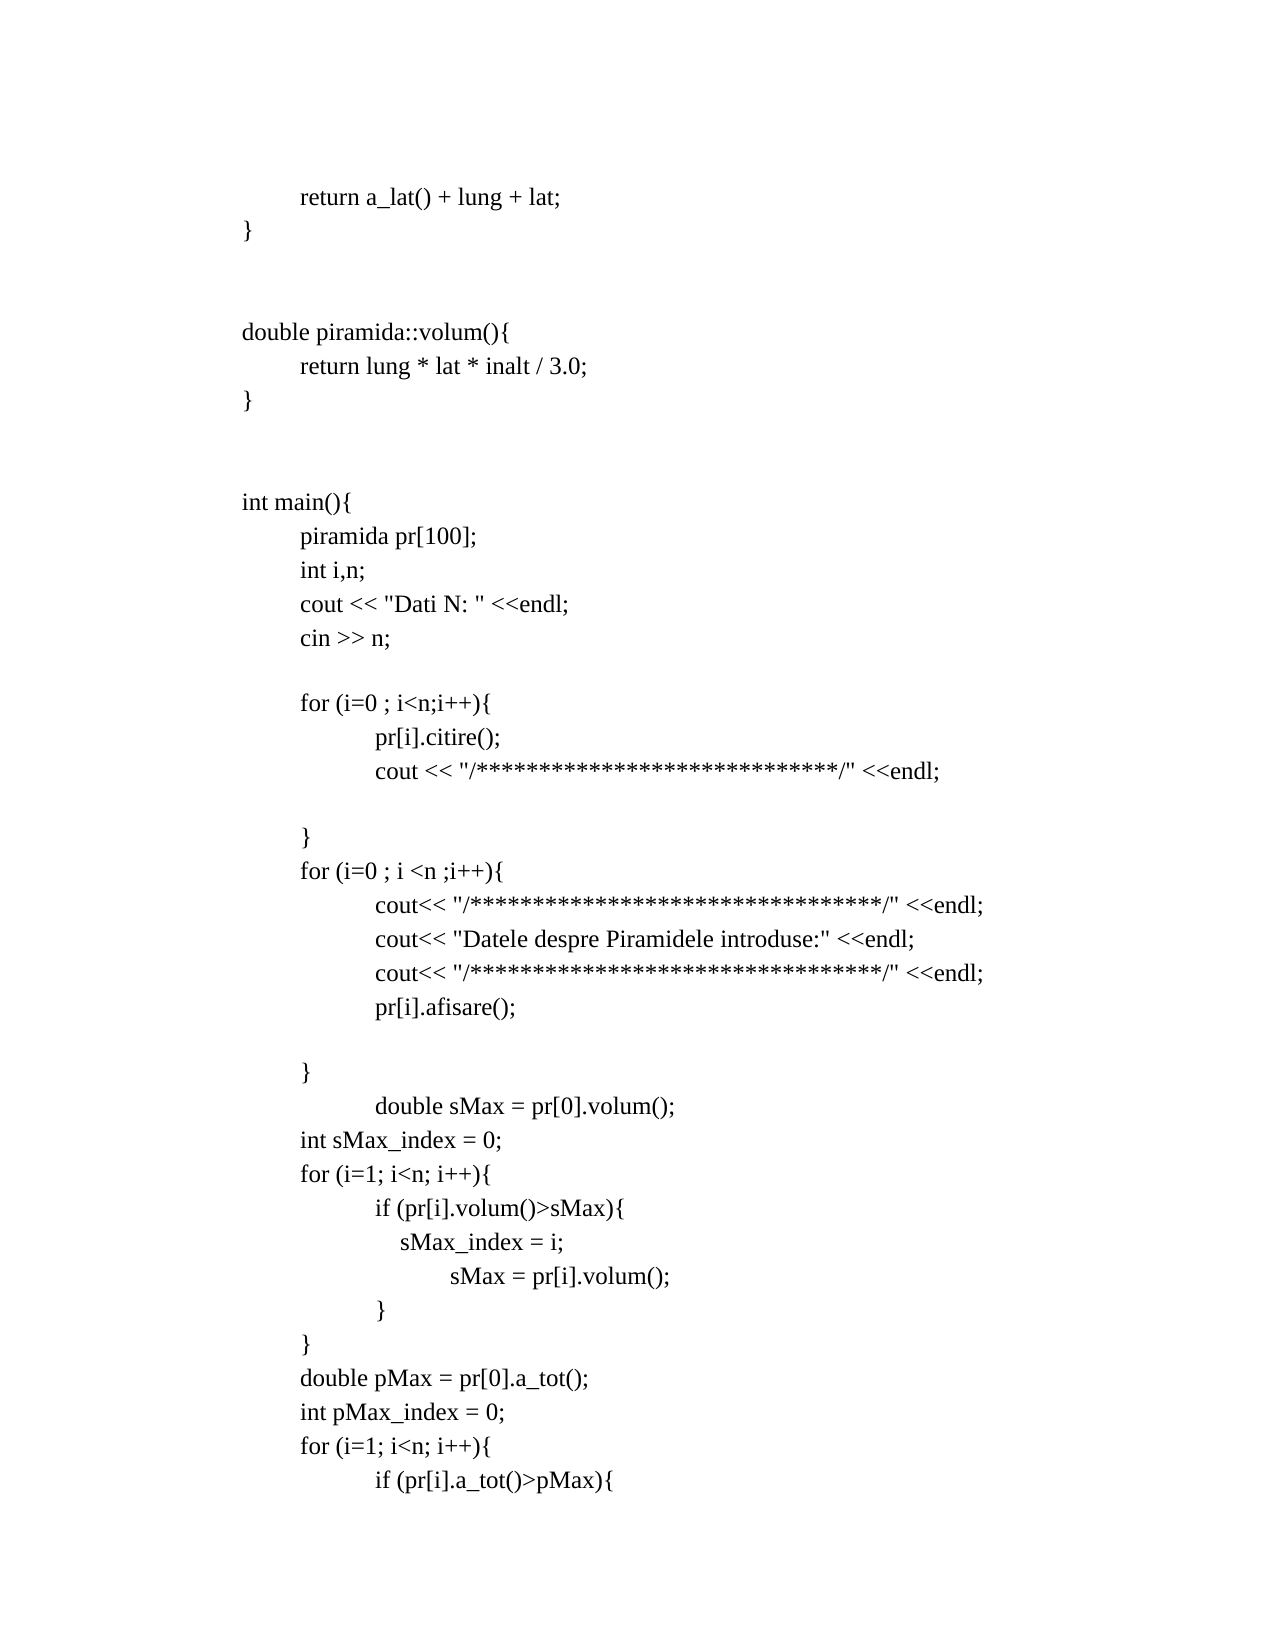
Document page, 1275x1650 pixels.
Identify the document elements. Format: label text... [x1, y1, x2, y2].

text if (pr[i].a_tot()>pMax){ [172, 1465, 1058, 1493]
text for (i=1; i<n; i++){ [172, 1431, 1058, 1459]
text } [172, 385, 1058, 414]
text } [172, 822, 1058, 851]
text cout<< "/*********************************/" <<endl; [172, 958, 1058, 987]
text for (i=0 ; i <n ;i++){ [172, 856, 1058, 885]
text return lung * lat * inalt / 3.0; [172, 351, 1058, 380]
text cout << "/*****************************/" <<endl; [172, 756, 1058, 785]
text cout<< "Datele despre Piramidele introduse:" <<endl; [172, 924, 1058, 953]
text cin >> n; [172, 623, 1058, 652]
text sMax = pr[i].volum(); [172, 1261, 1058, 1290]
text cout<< "/*********************************/" <<endl; [172, 890, 1058, 919]
text double piramida::volum(){ [172, 317, 1058, 346]
text int sMax_index = 0; [172, 1125, 1058, 1154]
text double pMax = pr[0].a_tot(); [172, 1363, 1058, 1392]
text } [172, 1295, 1058, 1324]
text } [172, 216, 1058, 244]
text cout << "Dati N: " <<endl; [172, 589, 1058, 618]
text } [172, 1329, 1058, 1358]
text if (pr[i].volum()>sMax){ [172, 1193, 1058, 1222]
text int i,n; [172, 555, 1058, 584]
text pr[i].citire(); [172, 722, 1058, 751]
text for (i=0 ; i<n;i++){ [172, 688, 1058, 717]
text double sMax = pr[0].volum(); [172, 1091, 1058, 1120]
text int pMax_index = 0; [172, 1397, 1058, 1426]
text pr[i].afisare(); [172, 992, 1058, 1021]
text int main(){ [172, 487, 1058, 516]
text for (i=1; i<n; i++){ [172, 1159, 1058, 1188]
text return a_lat() + lung + lat; [172, 182, 1058, 210]
text piramida pr[100]; [172, 521, 1058, 550]
text sMax_index = i; [172, 1227, 1058, 1256]
text } [172, 1057, 1058, 1086]
